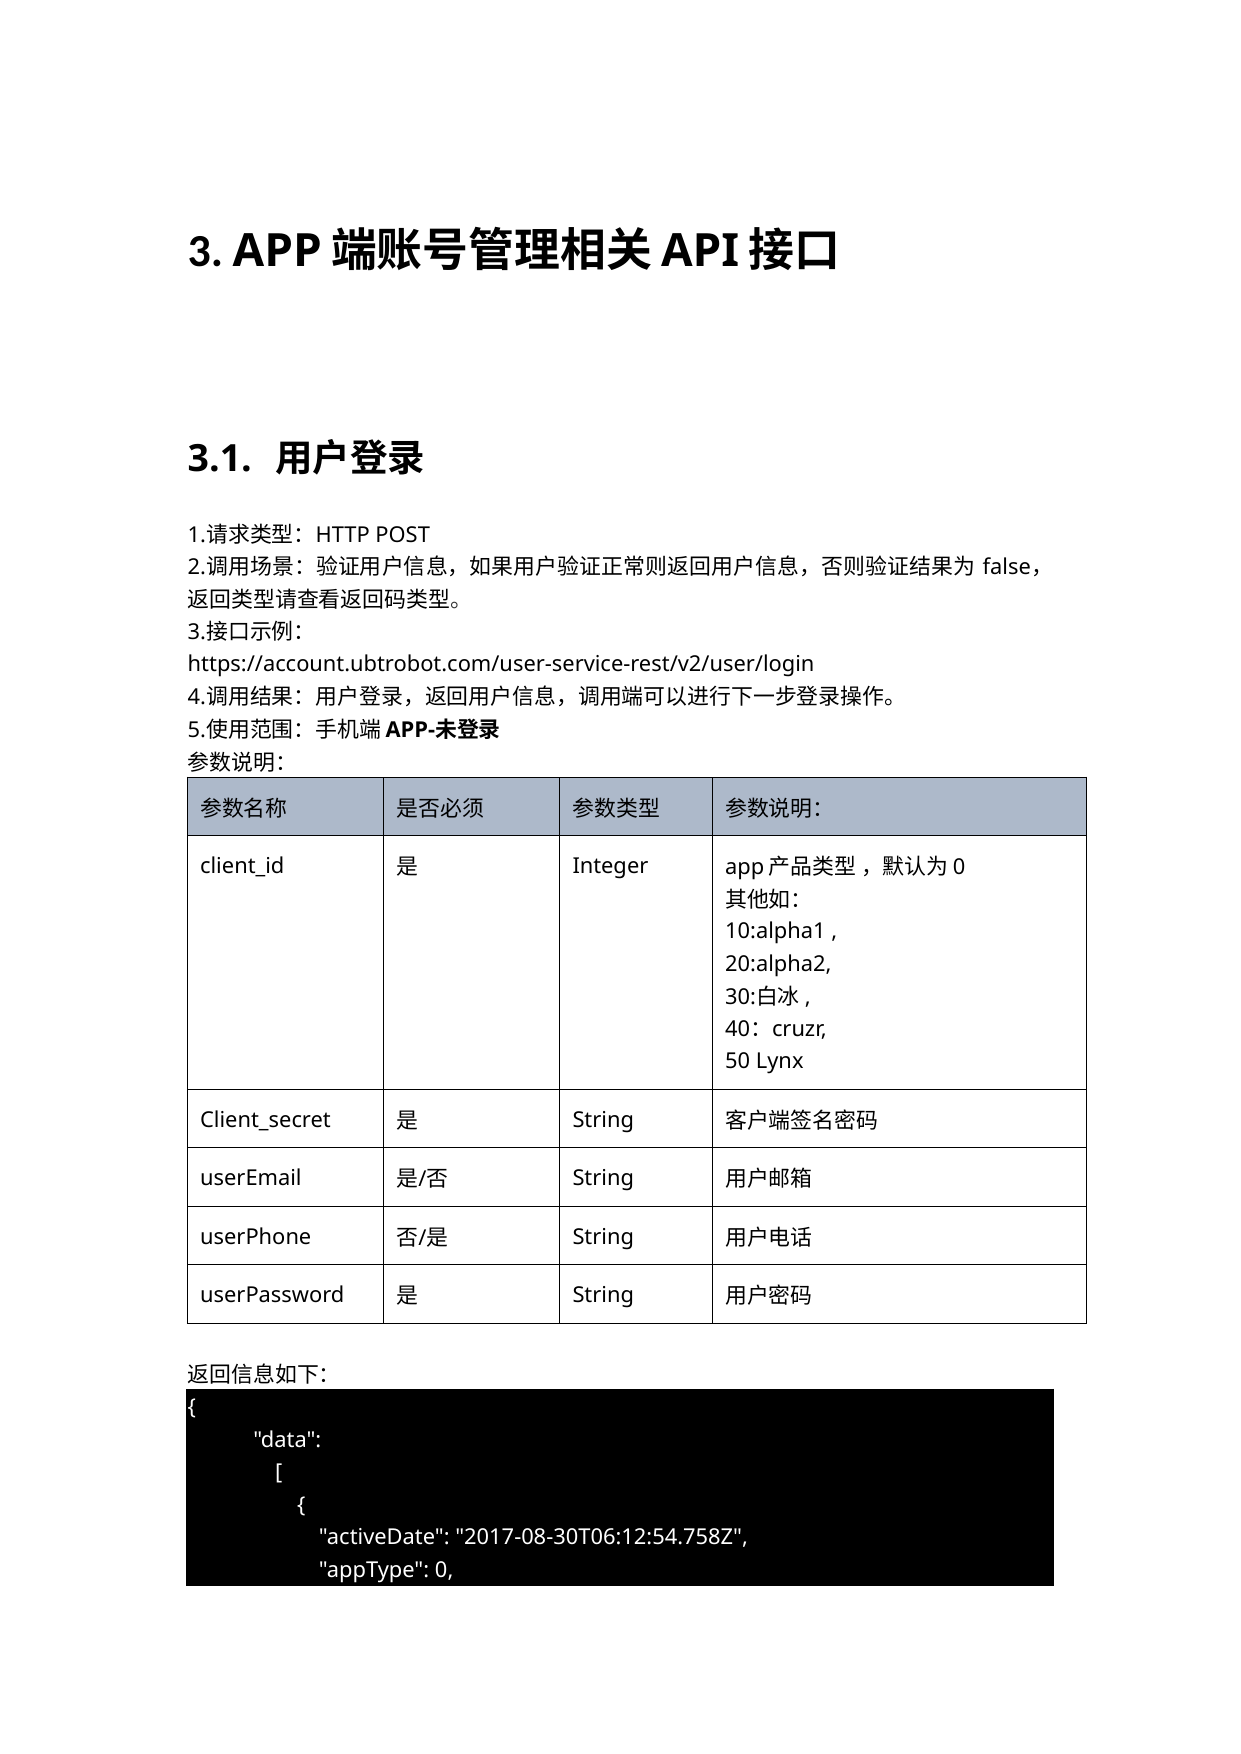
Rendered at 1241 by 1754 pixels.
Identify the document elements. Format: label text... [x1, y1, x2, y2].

table_cell 用户邮箱 [713, 1148, 1086, 1206]
list "appType": 0, [188, 1551, 1053, 1585]
table_cell 是 [384, 1090, 559, 1147]
list 3.接口示例： [187, 614, 1053, 647]
table_cell String [560, 1090, 712, 1147]
table_cell Integer [560, 836, 712, 1089]
table_cell 用户电话 [713, 1207, 1086, 1264]
table_cell 客户端签名密码 [713, 1090, 1086, 1147]
table_header 参数类型 [560, 778, 712, 835]
table_cell 用户密码 [713, 1265, 1086, 1323]
list 返回信息如下： [187, 1356, 1053, 1389]
list 5.使用范围：手机端APP-未登录 [187, 712, 1053, 744]
table_cell 是 [384, 836, 559, 1089]
subtitle APP端账号管理相关API接口 [187, 197, 1053, 295]
table_cell String [560, 1148, 712, 1206]
table_header 参数名称 [188, 778, 383, 835]
list "activeDate": "2017-08-30T06:12:54.758Z", [188, 1520, 1053, 1551]
list { [188, 1487, 1053, 1520]
table_cell 是 [384, 1265, 559, 1323]
table_cell Client_secret [188, 1090, 383, 1147]
list "data": [188, 1422, 1053, 1455]
table_cell client_id [188, 836, 383, 1089]
table_cell userPhone [188, 1207, 383, 1264]
subtitle 用户登录 [187, 422, 1053, 487]
list https://account.ubtrobot.com/user-service-rest/v2/user/login [187, 647, 1053, 679]
list { [188, 1390, 1053, 1422]
table_cell app产品类型 ，默认为0 其他如： 10:alpha1 , 20:alpha2, 30:白冰 , 40：cruzr, 50 Lynx [713, 836, 1086, 1089]
table_cell String [560, 1265, 712, 1323]
table_cell String [560, 1207, 712, 1264]
list 2.调用场景：验证用户信息，如果用户验证正常则返回用户信息，否则验证结果为false，返回类型请查看返回码类型。 [187, 549, 1053, 614]
table_header 是否必须 [384, 778, 559, 835]
list [ [188, 1455, 1053, 1487]
table_cell 是/否 [384, 1148, 559, 1206]
list 参数说明： [187, 744, 1053, 777]
list 请求类型：HTTP POST [187, 517, 1053, 549]
table_cell 否/是 [384, 1207, 559, 1264]
list 4.调用结果：用户登录，返回用户信息，调用端可以进行下一步登录操作。 [187, 679, 1053, 712]
table_cell userPassword [188, 1265, 383, 1323]
table_header 参数说明： [713, 778, 1086, 835]
table_cell userEmail [188, 1148, 383, 1206]
